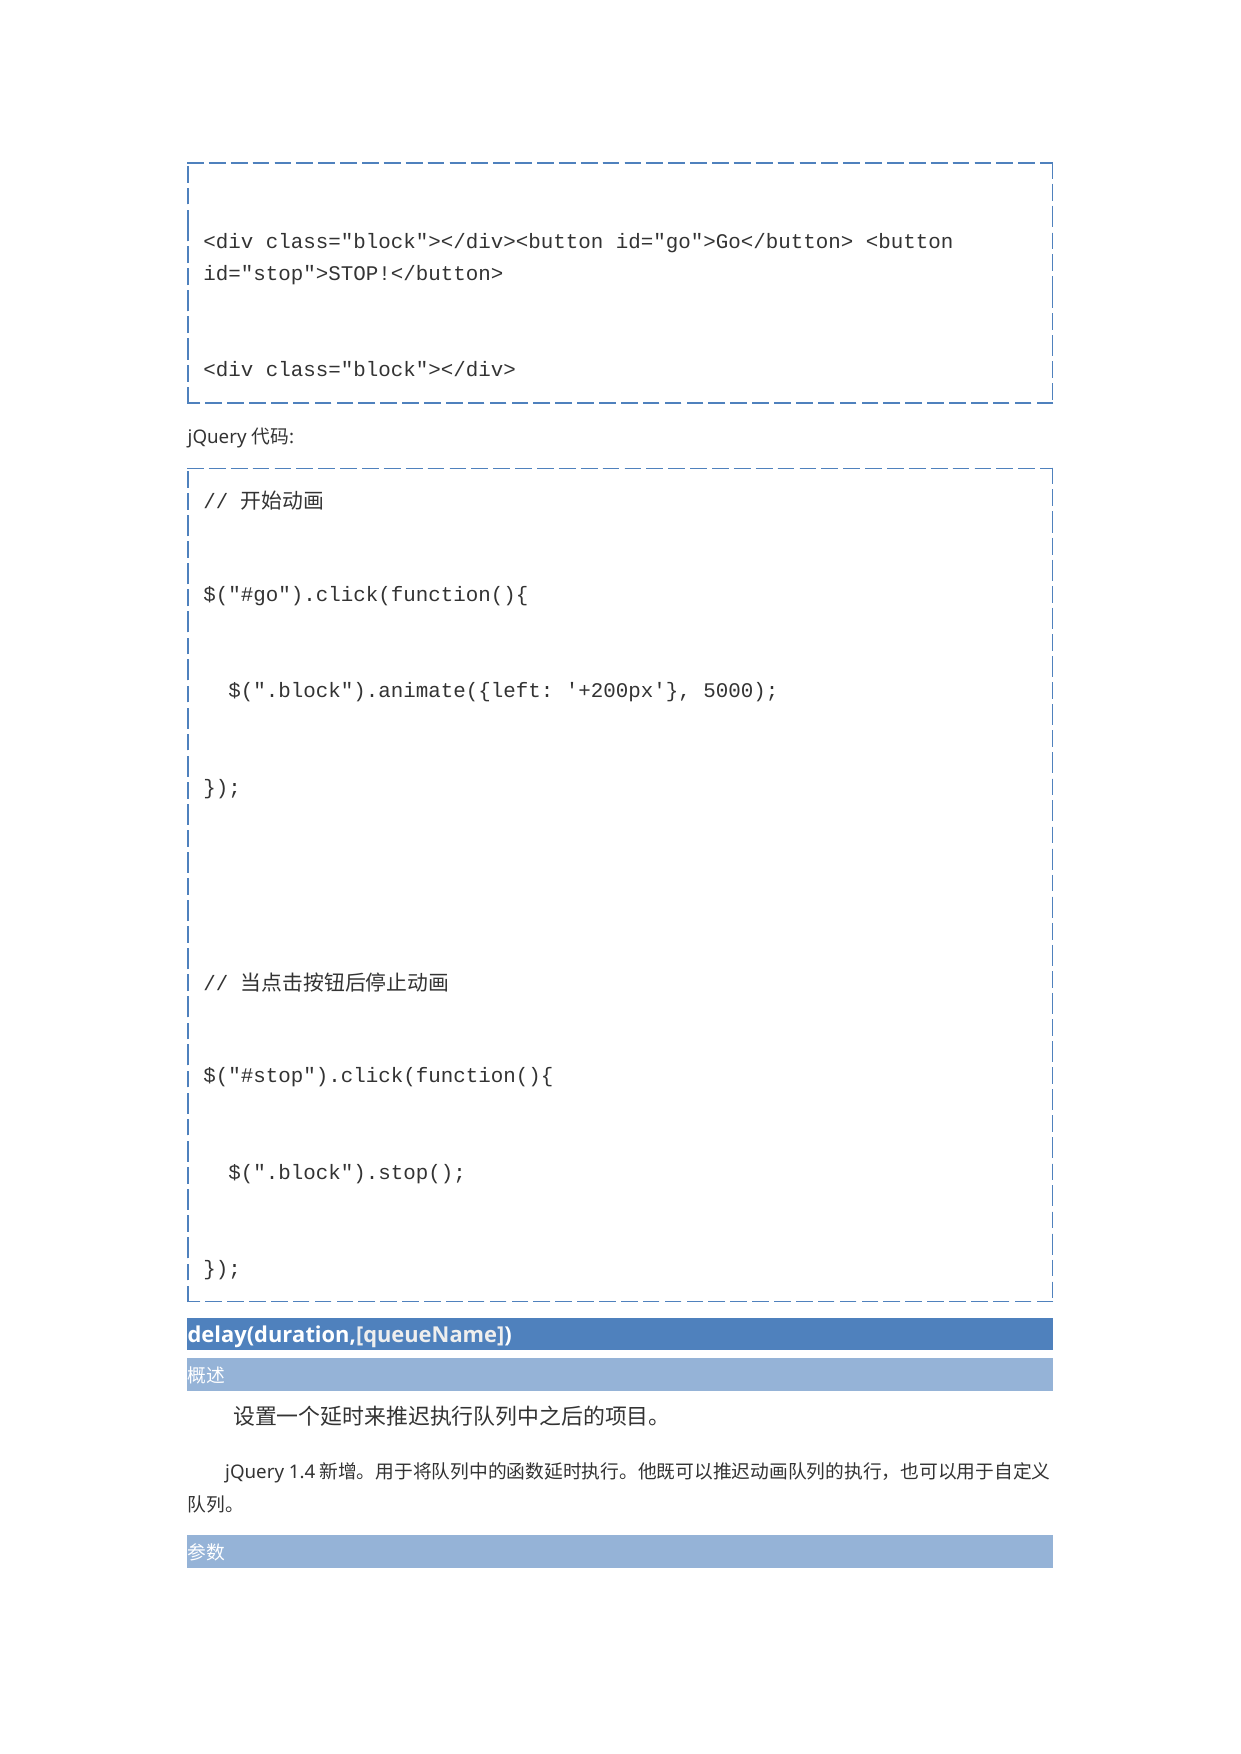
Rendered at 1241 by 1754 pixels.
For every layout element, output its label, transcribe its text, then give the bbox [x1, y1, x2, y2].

text jQuery 1.4新增。用于将队列中的函数延时执行。他既可以推迟动画队列的执行，也可以用于自定义队列。 [187, 1454, 1053, 1519]
text <div class="block"></div> [187, 339, 1053, 404]
text }); [187, 1237, 1053, 1302]
subtitle 参数 [187, 1535, 1053, 1568]
subtitle 概述 [187, 1358, 1053, 1391]
text 设置一个延时来推迟执行队列中之后的项目。 [195, 1398, 1053, 1431]
text <div class="block"></div><button id="go">Go</button> <button id="stop">STOP!</button> [187, 210, 1053, 291]
text $("#go").click(function(){ [187, 564, 1053, 612]
text // 开始动画 [187, 467, 1053, 516]
text // 当点击按钮后停止动画 [187, 949, 1053, 997]
subtitle delay(duration,[queueName]) [187, 1318, 1053, 1350]
subtitle jQuery 代码: [187, 419, 1053, 452]
text }); [187, 756, 1053, 805]
text $(".block").animate({left: '+200px'}, 5000); [187, 660, 1053, 708]
text $(".block").stop(); [187, 1141, 1053, 1190]
text $("#stop").click(function(){ [187, 1045, 1053, 1093]
